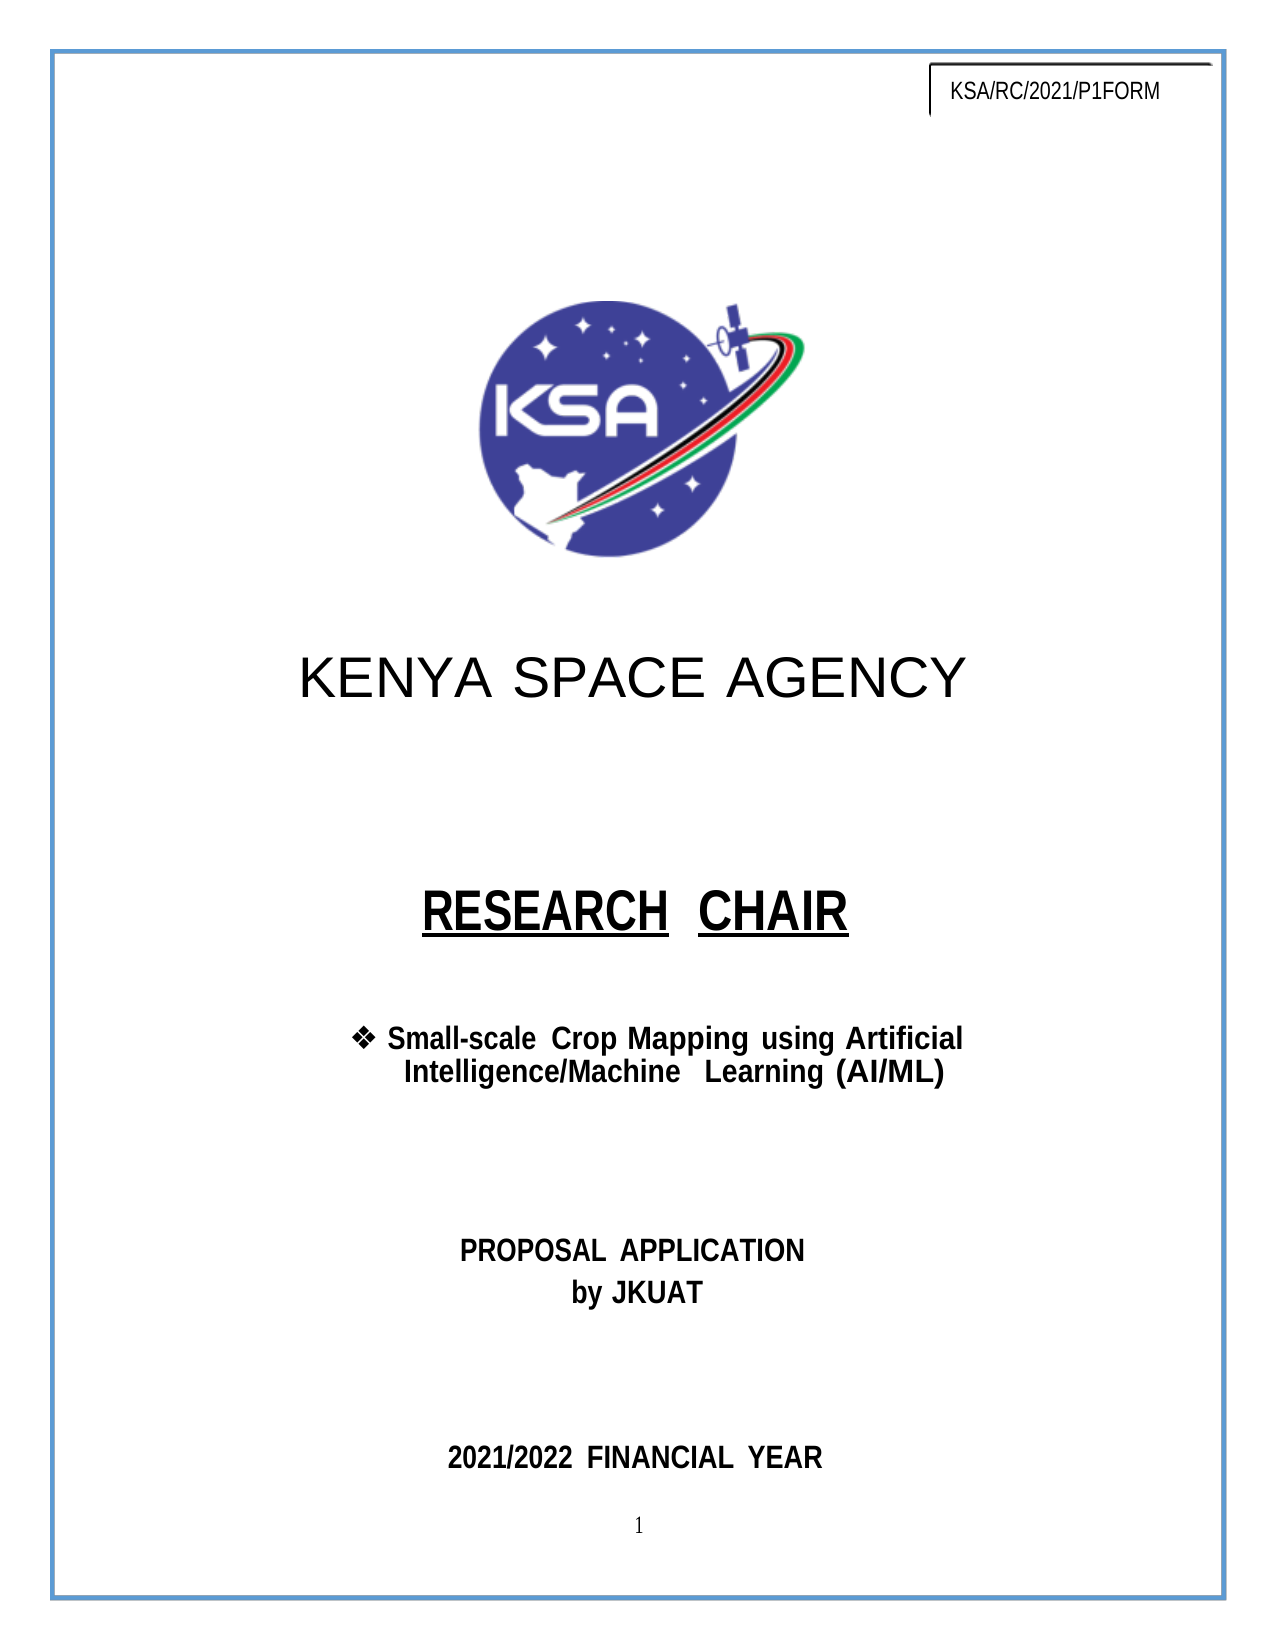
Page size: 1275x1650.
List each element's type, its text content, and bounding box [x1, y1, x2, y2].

text RESEARCH CHAIR [418, 884, 1227, 942]
text KENYA SPACE AGENCY [298, 654, 1227, 708]
text KSA/RC/2021/P1FORM [950, 80, 1227, 104]
text ❖ Small-scale Crop Mapping using Artificial Intelligence/Machine Learning (AI/ML) [349, 1019, 968, 1089]
text 2021/2022 FINANCIAL YEAR [448, 1442, 1227, 1475]
text 1 [634, 1515, 1227, 1538]
text PROPOSAL APPLICATION by JKUAT [460, 1231, 819, 1310]
